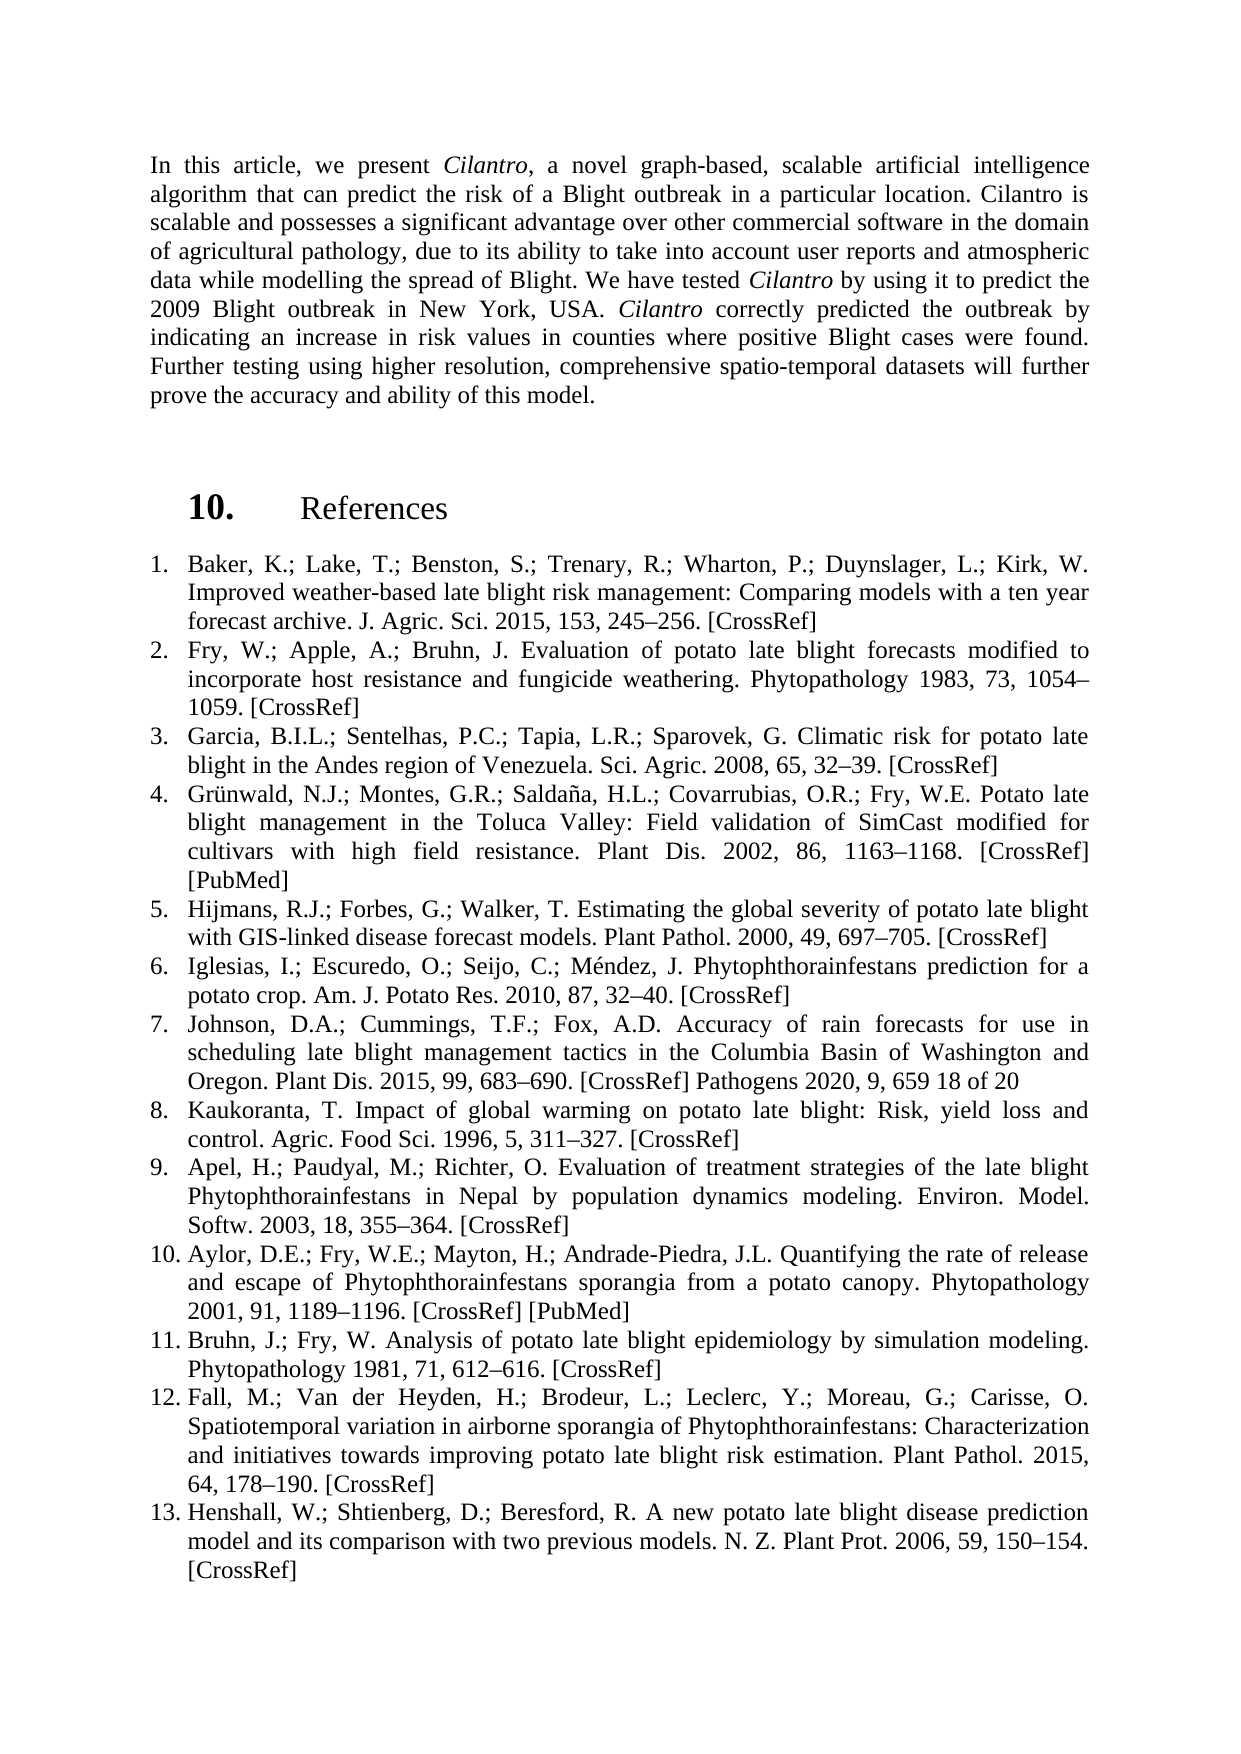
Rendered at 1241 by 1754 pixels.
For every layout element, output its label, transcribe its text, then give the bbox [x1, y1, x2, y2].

list Baker, K.; Lake, T.; Benston, S.; Trenary, R.; Wharton, P.; Duynslager, L.; Kirk, W. Improved weather-based late blight risk management: Comparing models with a ten year forecast archive. J. Agric. Sci. 2015, 153, 245–256. [CrossRef] [150, 549, 1090, 635]
list Fry, W.; Apple, A.; Bruhn, J. Evaluation of potato late blight forecasts modified to incorporate host resistance and fungicide weathering. Phytopathology 1983, 73, 1054–1059. [CrossRef] [150, 635, 1090, 721]
list Johnson, D.A.; Cummings, T.F.; Fox, A.D. Accuracy of rain forecasts for use in scheduling late blight management tactics in the Columbia Basin of Washington and Oregon. Plant Dis. 2015, 99, 683–690. [CrossRef] Pathogens 2020, 9, 659 18 of 20 [150, 1009, 1090, 1095]
list Apel, H.; Paudyal, M.; Richter, O. Evaluation of treatment strategies of the late blight Phytophthorainfestans in Nepal by population dynamics modeling. Environ. Model. Softw. 2003, 18, 355–364. [CrossRef] [150, 1152, 1090, 1239]
list Iglesias, I.; Escuredo, O.; Seijo, C.; Méndez, J. Phytophthorainfestans prediction for a potato crop. Am. J. Potato Res. 2010, 87, 32–40. [CrossRef] [150, 951, 1090, 1009]
list References [187, 485, 1090, 528]
list Fall, M.; Van der Heyden, H.; Brodeur, L.; Leclerc, Y.; Moreau, G.; Carisse, O. Spatiotemporal variation in airborne sporangia of Phytophthorainfestans: Characterization and initiatives towards improving potato late blight risk estimation. Plant Pathol. 2015, 64, 178–190. [CrossRef] [150, 1382, 1090, 1497]
list Hijmans, R.J.; Forbes, G.; Walker, T. Estimating the global severity of potato late blight with GIS-linked disease forecast models. Plant Pathol. 2000, 49, 697–705. [CrossRef] [150, 894, 1090, 951]
text In this article, we present Cilantro, a novel graph-based, scalable artificial intelligence algorithm that can predict the risk of a Blight outbreak in a particular location. Cilantro is scalable and possesses a significant advantage over other commercial software in the domain of agricultural pathology, due to its ability to take into account user reports and atmospheric data while modelling the spread of Blight. We have tested Cilantro by using it to predict the 2009 Blight outbreak in New York, USA. Cilantro correctly predicted the outbreak by indicating an increase in risk values in counties where positive Blight cases were found. Further testing using higher resolution, comprehensive spatio-temporal datasets will further prove the accuracy and ability of this model. [150, 150, 1090, 409]
list Henshall, W.; Shtienberg, D.; Beresford, R. A new potato late blight disease prediction model and its comparison with two previous models. N. Z. Plant Prot. 2006, 59, 150–154. [CrossRef] [150, 1497, 1090, 1584]
list Kaukoranta, T. Impact of global warming on potato late blight: Risk, yield loss and control. Agric. Food Sci. 1996, 5, 311–327. [CrossRef] [150, 1095, 1090, 1152]
list Bruhn, J.; Fry, W. Analysis of potato late blight epidemiology by simulation modeling. Phytopathology 1981, 71, 612–616. [CrossRef] [150, 1325, 1090, 1382]
list Garcia, B.I.L.; Sentelhas, P.C.; Tapia, L.R.; Sparovek, G. Climatic risk for potato late blight in the Andes region of Venezuela. Sci. Agric. 2008, 65, 32–39. [CrossRef] [150, 721, 1090, 779]
list Grünwald, N.J.; Montes, G.R.; Saldaña, H.L.; Covarrubias, O.R.; Fry, W.E. Potato late blight management in the Toluca Valley: Field validation of SimCast modified for cultivars with high field resistance. Plant Dis. 2002, 86, 1163–1168. [CrossRef] [PubMed] [150, 779, 1090, 894]
list Aylor, D.E.; Fry, W.E.; Mayton, H.; Andrade-Piedra, J.L. Quantifying the rate of release and escape of Phytophthorainfestans sporangia from a potato canopy. Phytopathology 2001, 91, 1189–1196. [CrossRef] [PubMed] [150, 1239, 1090, 1325]
